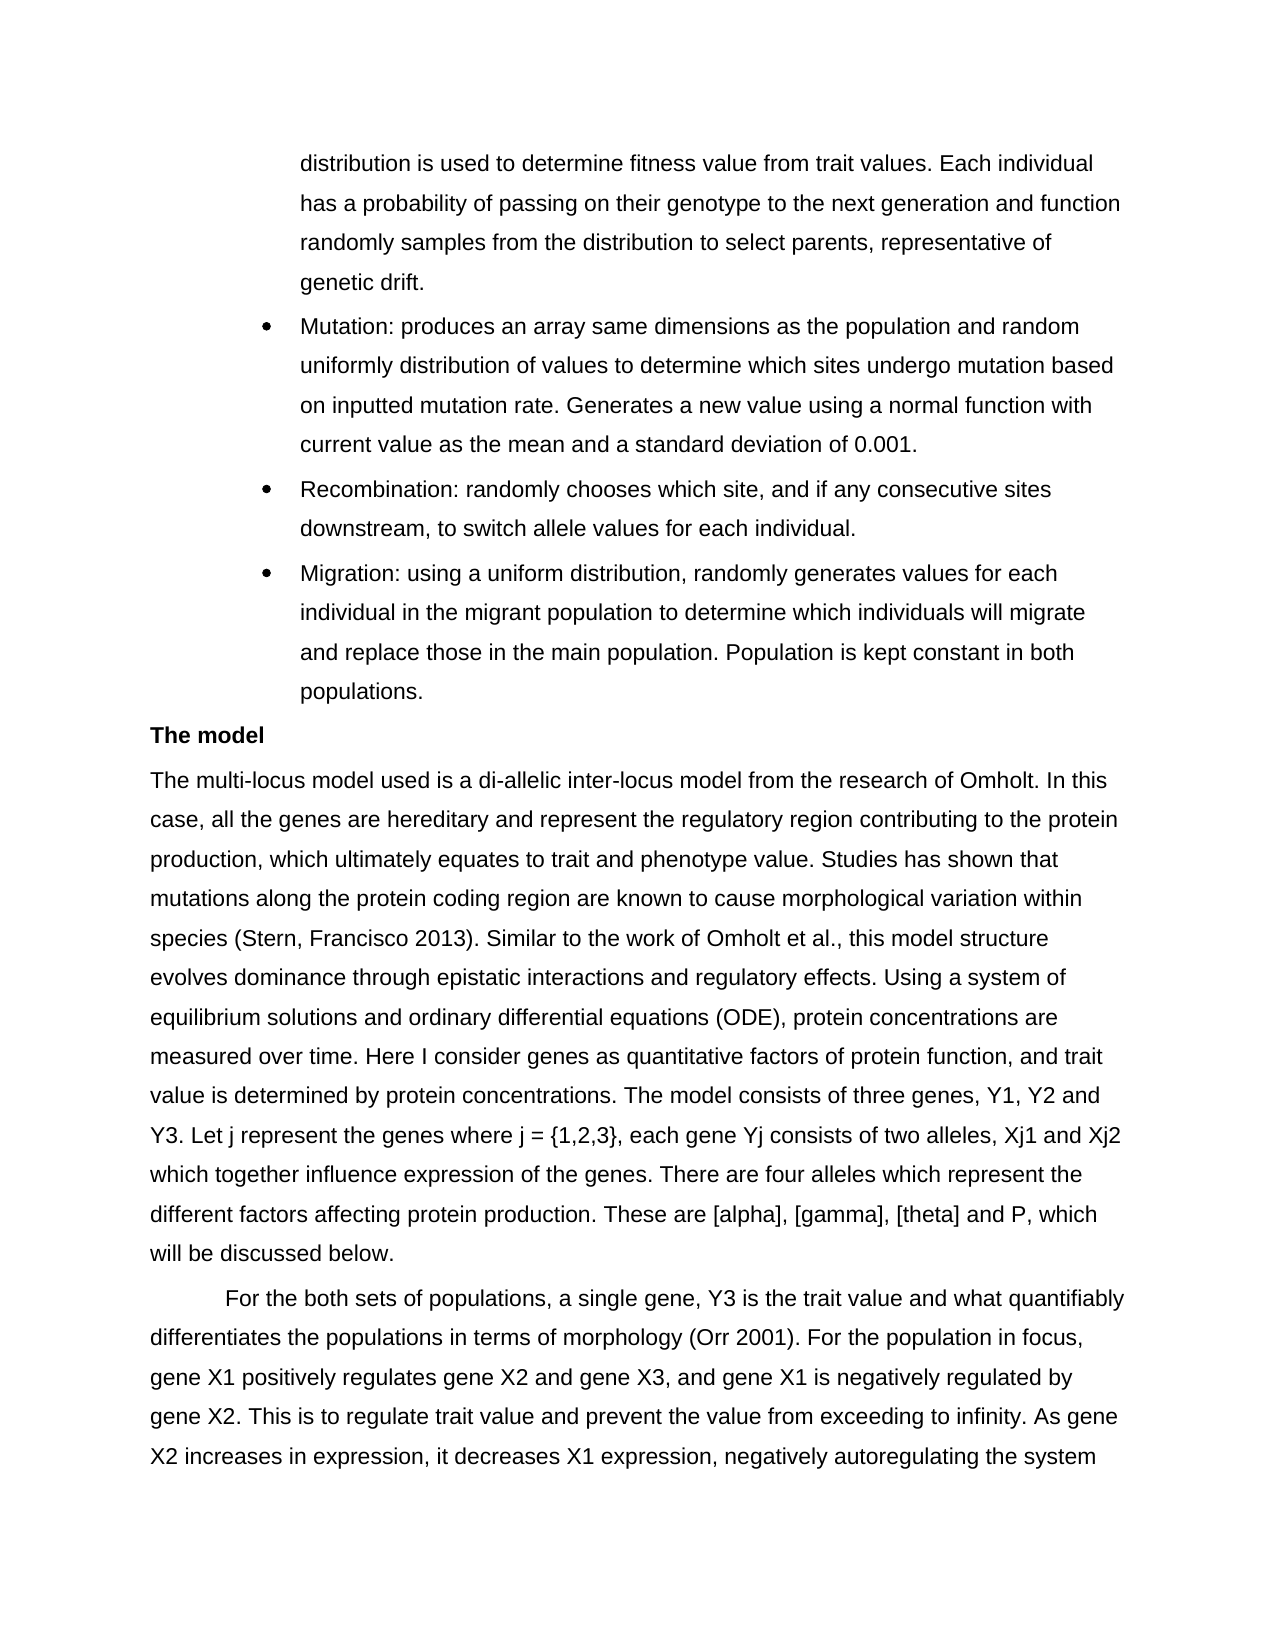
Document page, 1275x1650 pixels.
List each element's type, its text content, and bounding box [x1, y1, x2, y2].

list Recombination: randomly chooses which site, and if any consecutive sites downstream, to switch allele values for each individual. [262, 476, 1125, 541]
list Mutation: produces an array same dimensions as the population and random uniformly distribution of values to determine which sites undergo mutation based on inputted mutation rate. Generates a new value using a normal function with current value as the mean and a standard deviation of 0.001. [262, 313, 1125, 458]
text The multi-locus model used is a di-allelic inter-locus model from the research of Omholt. In this case, all the genes are hereditary and represent the regulatory region contributing to the protein production, which ultimately equates to trait and phenotype value. Studies has shown that mutations along the protein coding region are known to cause morphological variation within species (Stern, Francisco 2013). Similar to the work of Omholt et al., this model structure evolves dominance through epistatic interactions and regulatory effects. Using a system of equilibrium solutions and ordinary differential equations (ODE), protein concentrations are measured over time. Here I consider genes as quantitative factors of protein function, and trait value is determined by protein concentrations. The model consists of three genes, Y1, Y2 and Y3. Let j represent the genes where j = {1,2,3}, each gene Yj consists of two alleles, Xj1 and Xj2 which together influence expression of the genes. There are four alleles which represent the different factors affecting protein production. These are [alpha], [gamma], [theta] and P, which will be discussed below. [150, 767, 1125, 1267]
list Migration: using a uniform distribution, randomly generates values for each individual in the migrant population to determine which individuals will migrate and replace those in the main population. Population is kept constant in both populations. [262, 559, 1125, 704]
text The model [150, 722, 1125, 749]
